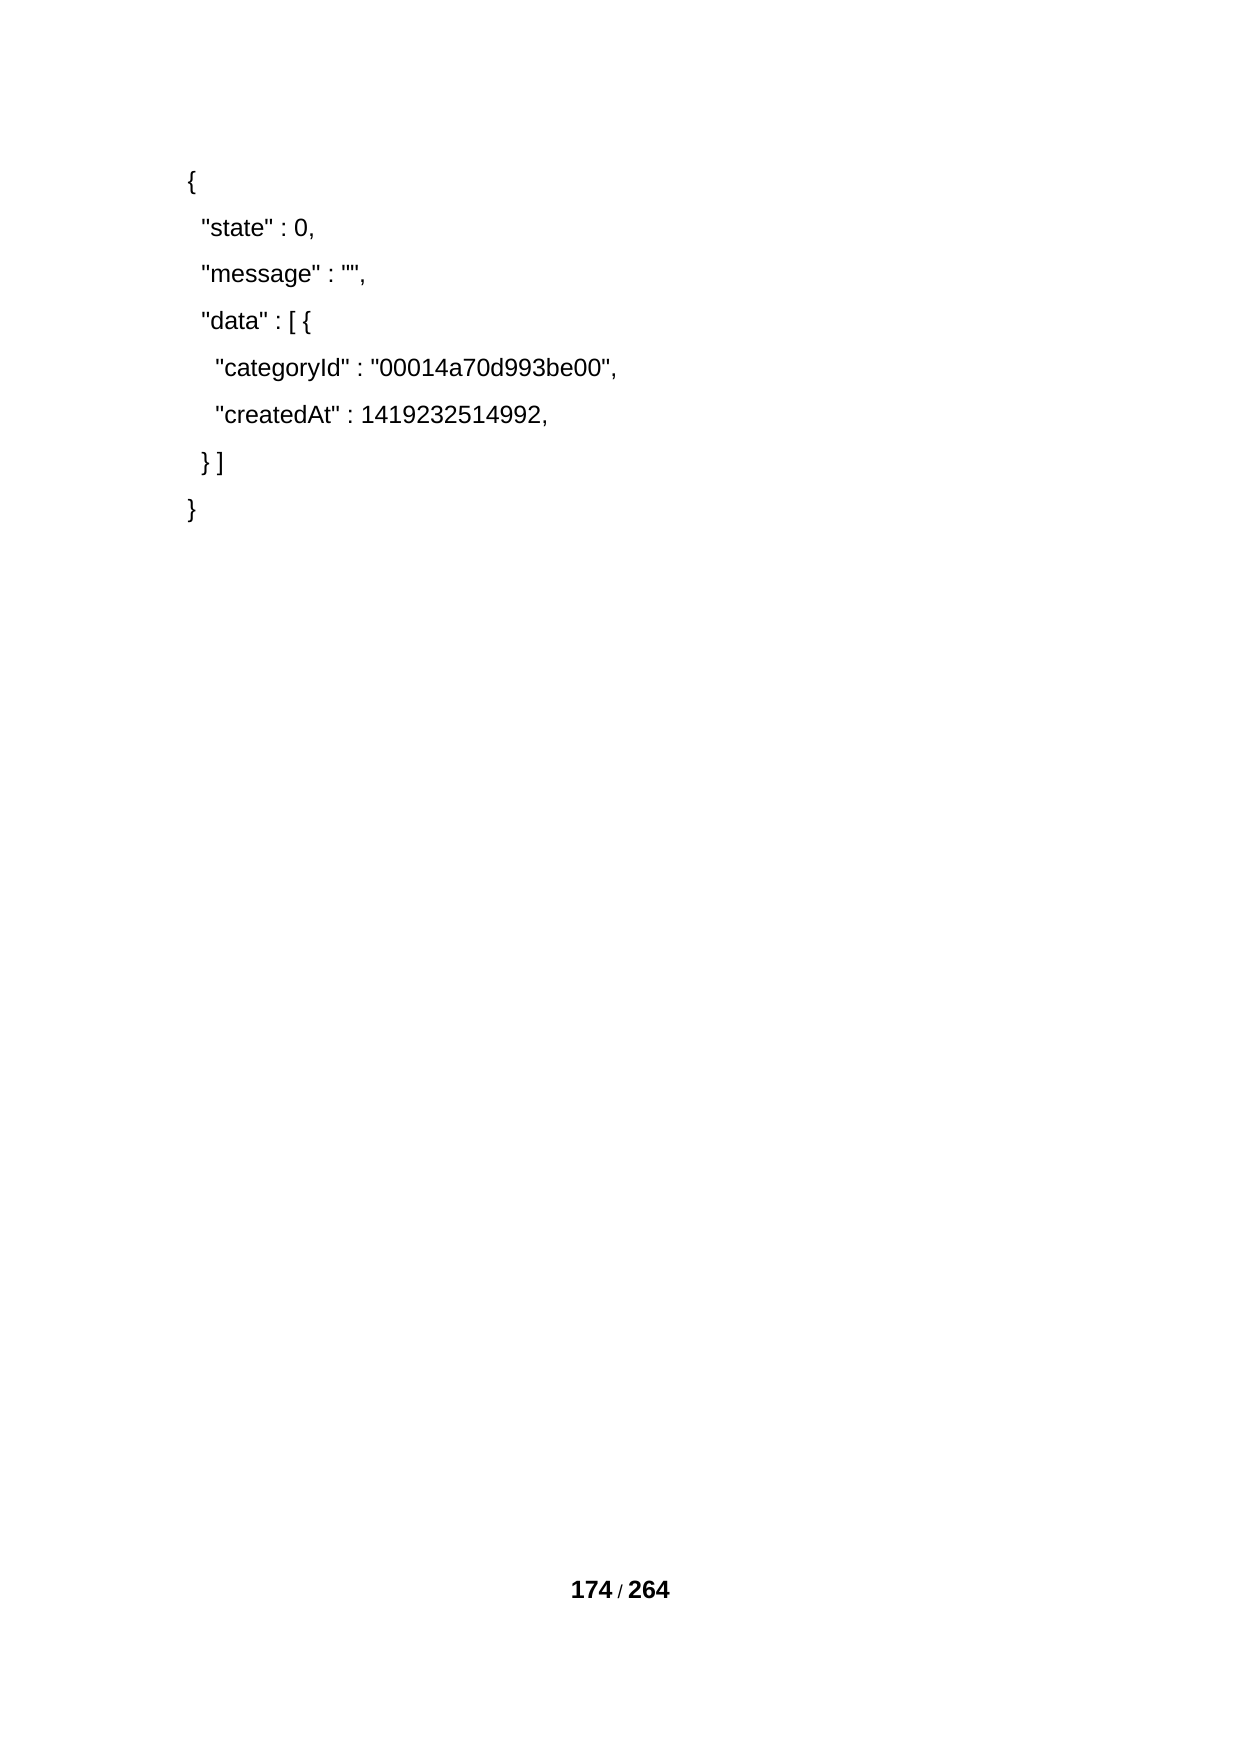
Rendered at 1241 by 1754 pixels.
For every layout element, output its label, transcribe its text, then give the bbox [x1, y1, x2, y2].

text "data" : [ { [187, 304, 1053, 337]
text { [187, 164, 1053, 196]
text "message" : "", [187, 258, 1053, 290]
text "state" : 0, [187, 211, 1053, 243]
text } [187, 492, 1053, 524]
text } ] [187, 445, 1053, 478]
text "categoryId" : "00014a70d993be00", [187, 351, 1053, 384]
text "createdAt" : 1419232514992, [187, 398, 1053, 431]
